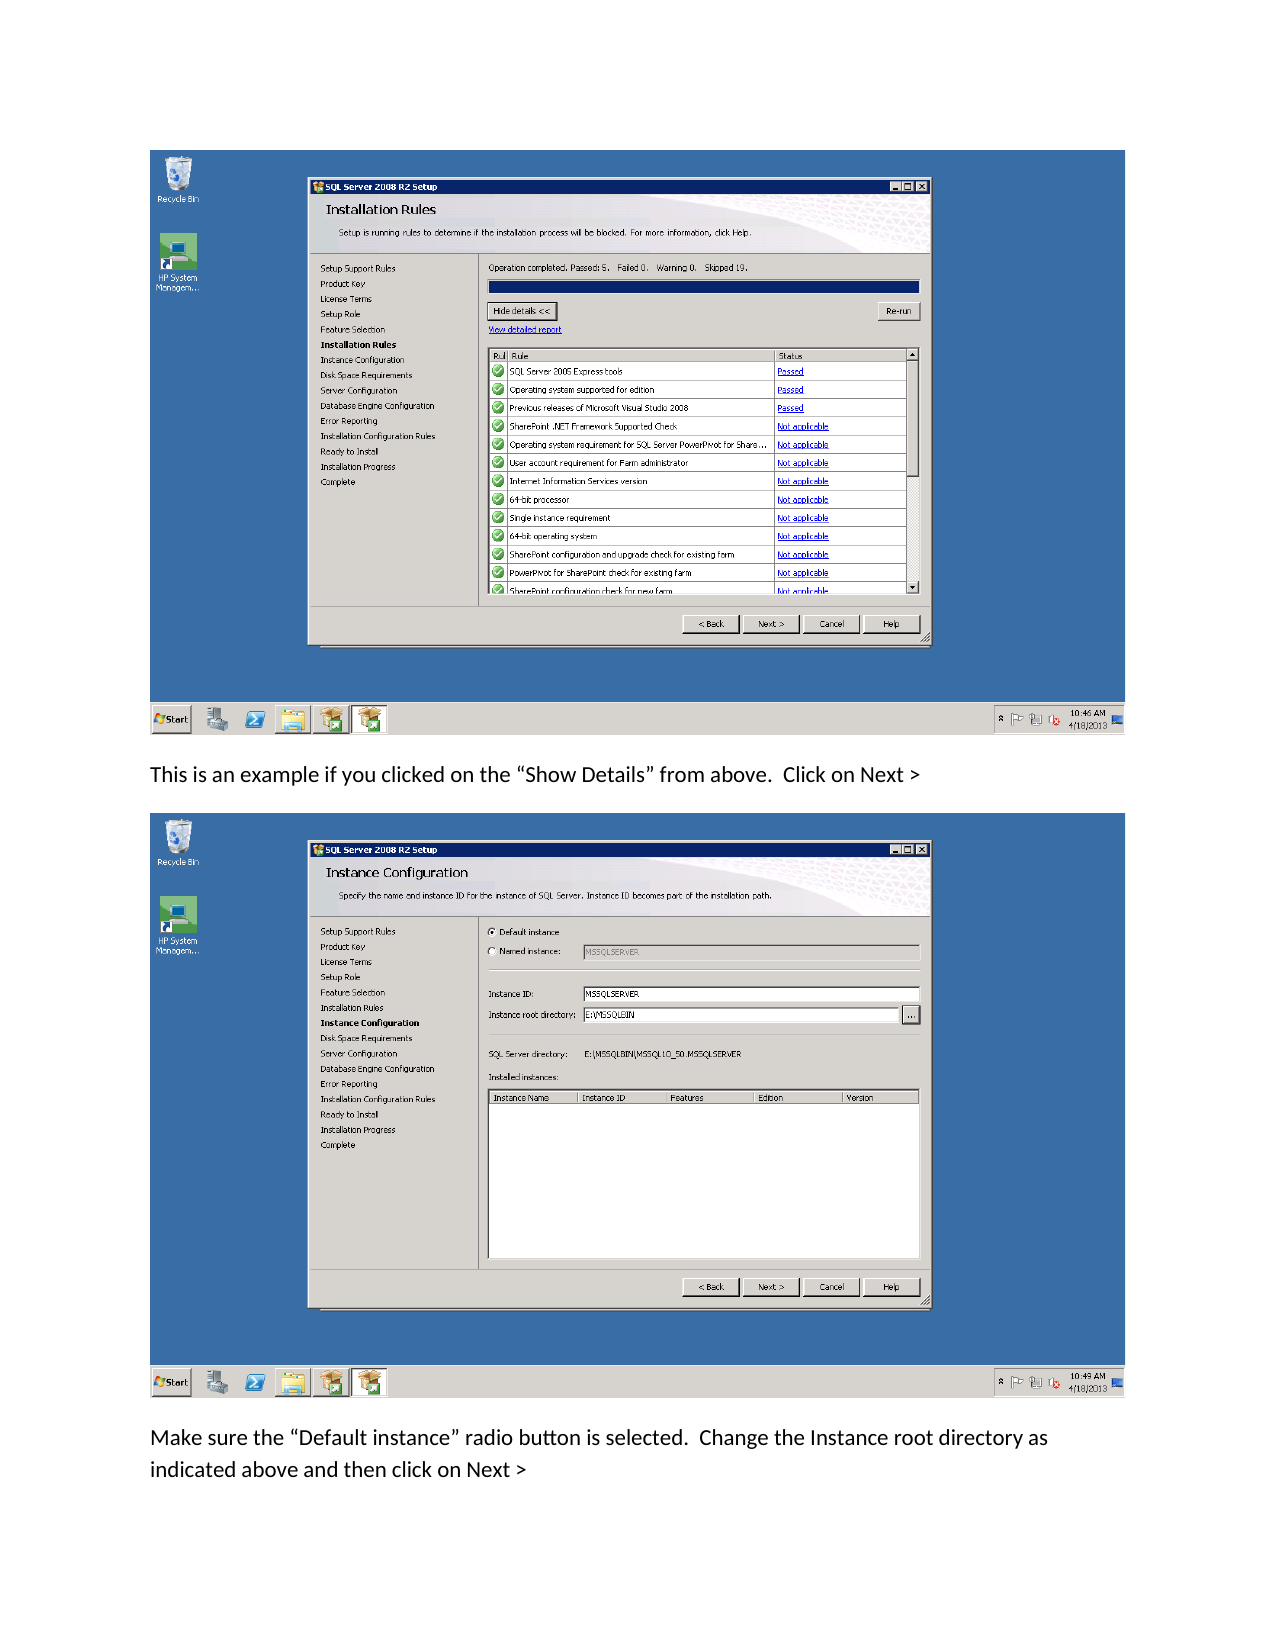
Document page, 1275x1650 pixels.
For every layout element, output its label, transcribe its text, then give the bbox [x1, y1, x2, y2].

text Make sure the “Default instance” radio button is selected. Change the Instance root directory as indicated above and then click on Next > [150, 1423, 1125, 1483]
picture [150, 813, 1125, 1398]
picture [150, 150, 1125, 735]
text This is an example if you clicked on the “Show Details” from above. Click on Next > [150, 760, 1125, 788]
